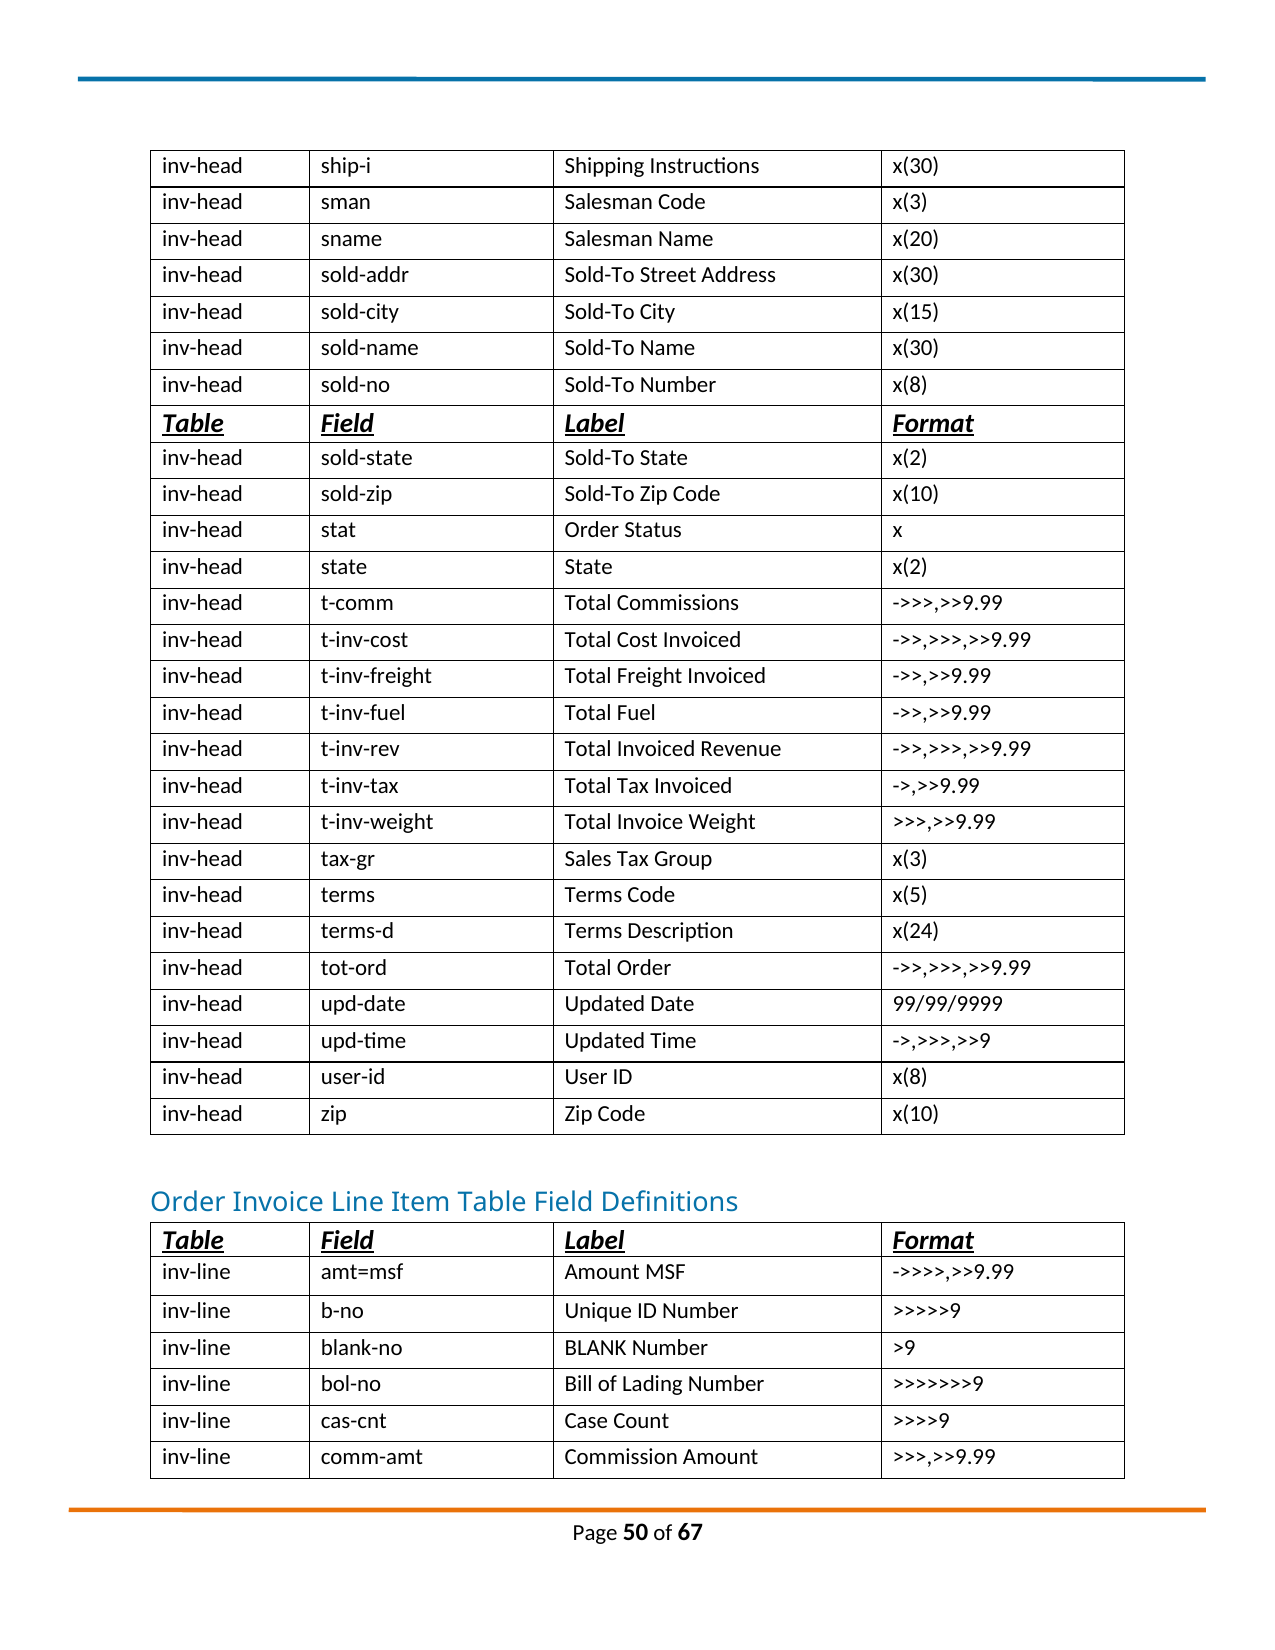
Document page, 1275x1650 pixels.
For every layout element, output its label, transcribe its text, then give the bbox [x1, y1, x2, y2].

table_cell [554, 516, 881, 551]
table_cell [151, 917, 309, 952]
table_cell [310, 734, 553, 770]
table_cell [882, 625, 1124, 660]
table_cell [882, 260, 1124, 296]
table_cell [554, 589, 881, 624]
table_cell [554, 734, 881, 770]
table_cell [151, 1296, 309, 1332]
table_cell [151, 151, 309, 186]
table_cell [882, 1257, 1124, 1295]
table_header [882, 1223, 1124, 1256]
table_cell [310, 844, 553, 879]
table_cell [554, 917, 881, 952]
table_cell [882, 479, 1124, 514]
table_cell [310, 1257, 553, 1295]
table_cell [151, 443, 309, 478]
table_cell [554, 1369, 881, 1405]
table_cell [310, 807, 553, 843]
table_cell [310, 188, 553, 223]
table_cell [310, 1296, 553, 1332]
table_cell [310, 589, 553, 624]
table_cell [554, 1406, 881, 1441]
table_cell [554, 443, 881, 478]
subtitle Order Invoice Line Item Table Field Definitions [150, 1182, 1125, 1219]
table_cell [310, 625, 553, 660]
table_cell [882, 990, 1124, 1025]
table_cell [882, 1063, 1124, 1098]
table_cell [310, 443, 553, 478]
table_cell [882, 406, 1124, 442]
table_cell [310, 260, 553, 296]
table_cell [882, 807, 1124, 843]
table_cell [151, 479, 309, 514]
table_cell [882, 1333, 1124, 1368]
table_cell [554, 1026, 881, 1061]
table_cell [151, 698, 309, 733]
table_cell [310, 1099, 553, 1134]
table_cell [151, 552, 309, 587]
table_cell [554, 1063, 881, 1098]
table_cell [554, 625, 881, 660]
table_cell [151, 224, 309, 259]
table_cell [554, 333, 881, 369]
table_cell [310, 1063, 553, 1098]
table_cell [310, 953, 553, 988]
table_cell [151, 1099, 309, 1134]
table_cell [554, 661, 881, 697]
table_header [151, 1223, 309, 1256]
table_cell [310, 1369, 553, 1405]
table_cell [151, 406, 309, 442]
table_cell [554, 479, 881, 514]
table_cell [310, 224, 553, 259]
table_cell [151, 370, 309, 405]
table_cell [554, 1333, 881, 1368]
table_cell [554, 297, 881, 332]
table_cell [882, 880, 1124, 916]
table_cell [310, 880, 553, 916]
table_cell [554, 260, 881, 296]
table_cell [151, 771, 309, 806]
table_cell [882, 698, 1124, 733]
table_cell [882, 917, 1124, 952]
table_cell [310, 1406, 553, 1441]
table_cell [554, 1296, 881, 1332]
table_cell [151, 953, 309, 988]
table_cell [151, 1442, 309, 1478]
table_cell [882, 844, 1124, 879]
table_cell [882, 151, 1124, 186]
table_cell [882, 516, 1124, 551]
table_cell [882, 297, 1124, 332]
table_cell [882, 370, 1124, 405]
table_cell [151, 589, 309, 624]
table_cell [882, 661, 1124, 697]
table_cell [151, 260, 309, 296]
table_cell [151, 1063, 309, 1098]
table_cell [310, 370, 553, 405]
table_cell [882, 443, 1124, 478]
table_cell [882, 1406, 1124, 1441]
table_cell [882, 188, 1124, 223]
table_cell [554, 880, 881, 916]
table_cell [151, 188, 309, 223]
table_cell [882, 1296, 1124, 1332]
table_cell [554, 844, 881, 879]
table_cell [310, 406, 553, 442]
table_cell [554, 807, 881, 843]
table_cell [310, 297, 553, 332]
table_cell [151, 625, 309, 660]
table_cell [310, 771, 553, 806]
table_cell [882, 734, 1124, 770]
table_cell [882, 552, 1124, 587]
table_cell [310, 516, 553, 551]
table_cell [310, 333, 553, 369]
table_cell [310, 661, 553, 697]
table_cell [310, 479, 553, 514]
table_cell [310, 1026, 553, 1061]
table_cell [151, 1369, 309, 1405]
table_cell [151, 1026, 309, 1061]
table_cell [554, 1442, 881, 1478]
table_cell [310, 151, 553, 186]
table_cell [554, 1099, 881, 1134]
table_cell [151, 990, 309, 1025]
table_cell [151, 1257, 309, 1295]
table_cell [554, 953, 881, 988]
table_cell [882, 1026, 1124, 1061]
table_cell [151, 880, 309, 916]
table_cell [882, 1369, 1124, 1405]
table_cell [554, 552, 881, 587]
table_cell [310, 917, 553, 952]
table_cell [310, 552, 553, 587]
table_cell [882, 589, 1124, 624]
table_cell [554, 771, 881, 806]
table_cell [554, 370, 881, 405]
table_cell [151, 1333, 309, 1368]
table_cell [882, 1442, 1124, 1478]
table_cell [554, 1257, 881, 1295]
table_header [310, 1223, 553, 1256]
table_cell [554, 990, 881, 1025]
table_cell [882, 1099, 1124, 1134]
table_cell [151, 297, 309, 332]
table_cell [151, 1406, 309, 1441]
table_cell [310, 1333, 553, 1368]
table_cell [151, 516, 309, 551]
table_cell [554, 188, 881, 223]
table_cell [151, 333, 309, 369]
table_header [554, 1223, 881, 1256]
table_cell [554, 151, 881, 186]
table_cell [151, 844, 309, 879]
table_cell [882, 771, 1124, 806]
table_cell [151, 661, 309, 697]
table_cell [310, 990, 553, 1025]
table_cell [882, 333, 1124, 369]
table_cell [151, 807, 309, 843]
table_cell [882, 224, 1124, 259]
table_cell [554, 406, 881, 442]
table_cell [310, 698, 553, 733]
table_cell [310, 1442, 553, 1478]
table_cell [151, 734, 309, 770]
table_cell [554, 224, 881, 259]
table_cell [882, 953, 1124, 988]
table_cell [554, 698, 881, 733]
